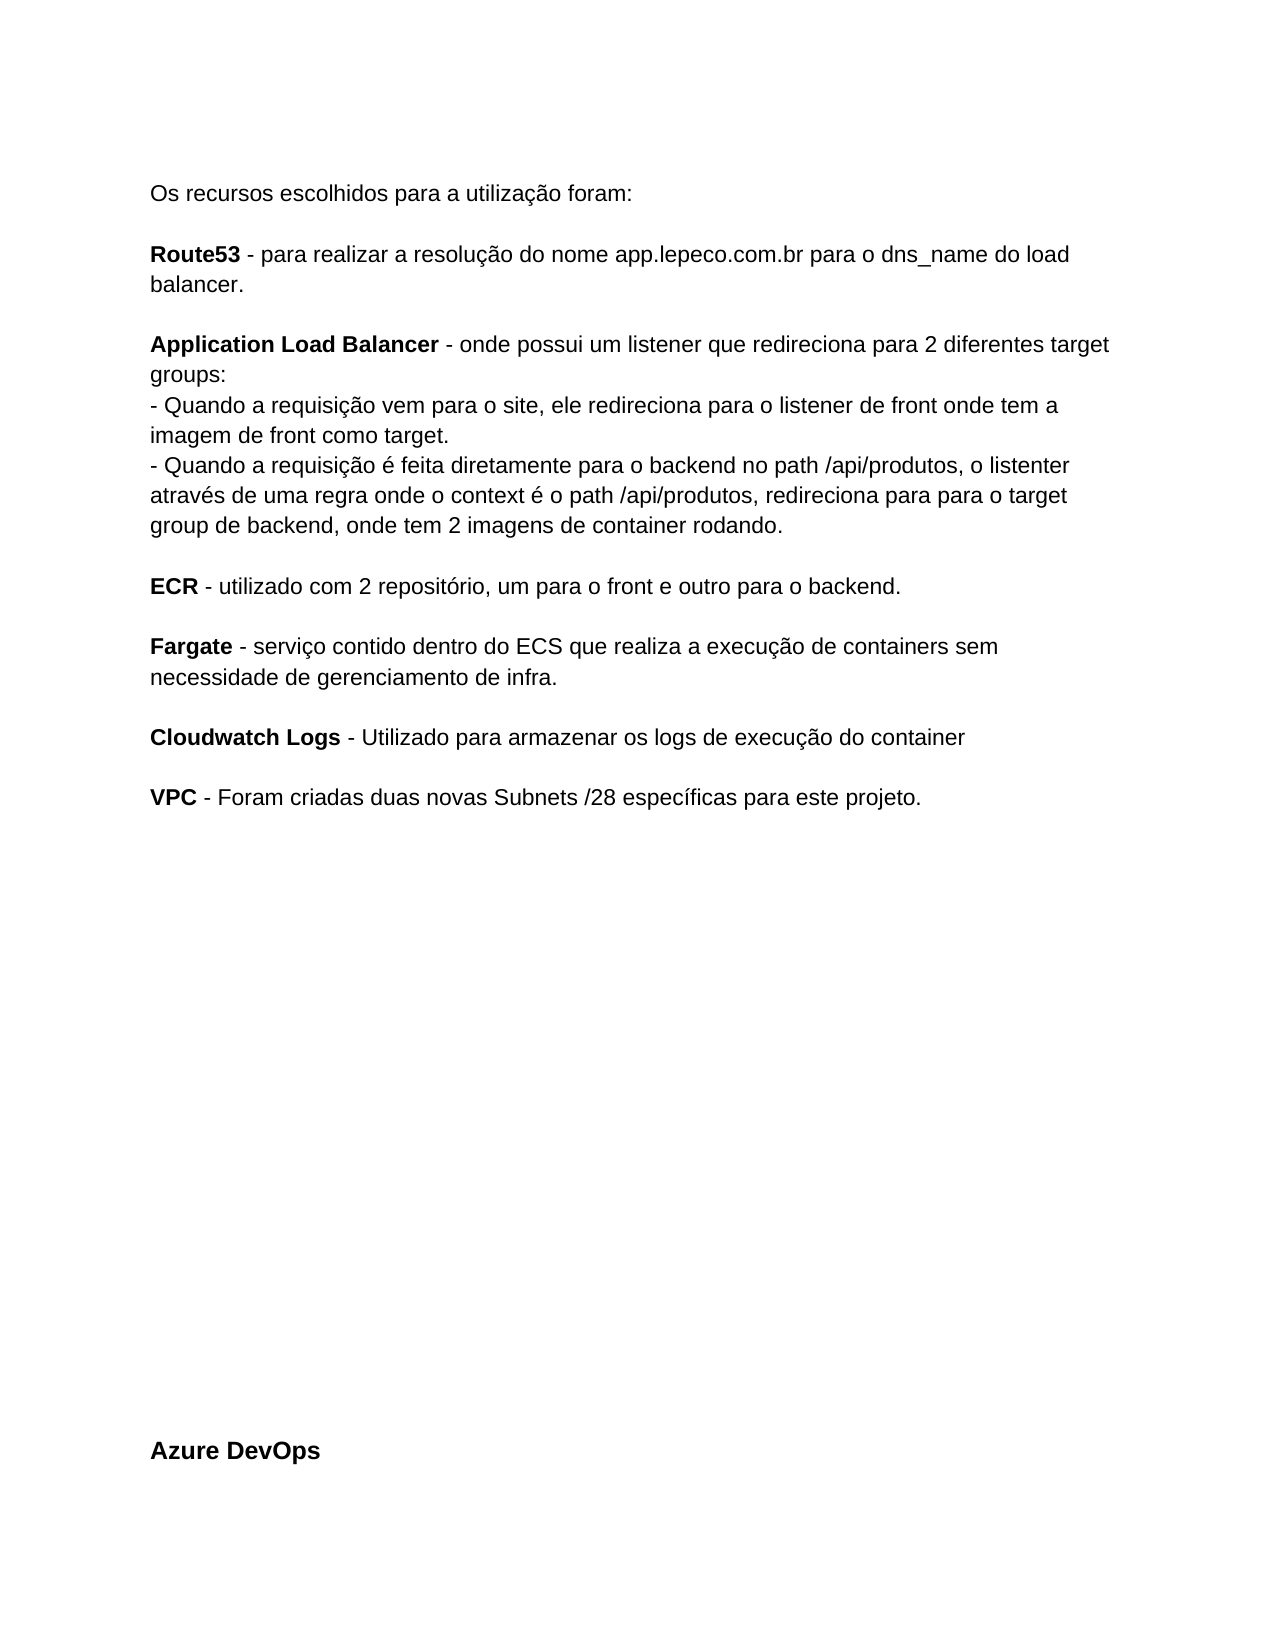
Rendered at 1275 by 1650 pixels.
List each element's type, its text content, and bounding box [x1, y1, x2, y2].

text Route53 - para realizar a resolução do nome app.lepeco.com.br para o dns_name do load balancer. [150, 241, 1125, 297]
text Cloudwatch Logs - Utilizado para armazenar os logs de execução do container [150, 724, 1125, 750]
text VPC - Foram criadas duas novas Subnets /28 específicas para este projeto. [150, 784, 1125, 811]
text Os recursos escolhidos para a utilização foram: [150, 180, 1125, 207]
text Fargate - serviço contido dentro do ECS que realiza a execução de containers sem necessidade de gerenciamento de infra. [150, 633, 1125, 690]
text - Quando a requisição é feita diretamente para o backend no path /api/produtos, o listenter através de uma regra onde o context é o path /api/produtos, redireciona para para o target group de backend, onde tem 2 imagens de container rodando. [150, 452, 1125, 539]
text Azure DevOps [150, 1436, 1125, 1465]
text ECR - utilizado com 2 repositório, um para o front e outro para o backend. [150, 573, 1125, 599]
text Application Load Balancer - onde possui um listener que redireciona para 2 diferentes target groups: - Quando a requisição vem para o site, ele redireciona para o listener de front onde tem a imagem de front como target. [150, 331, 1125, 448]
